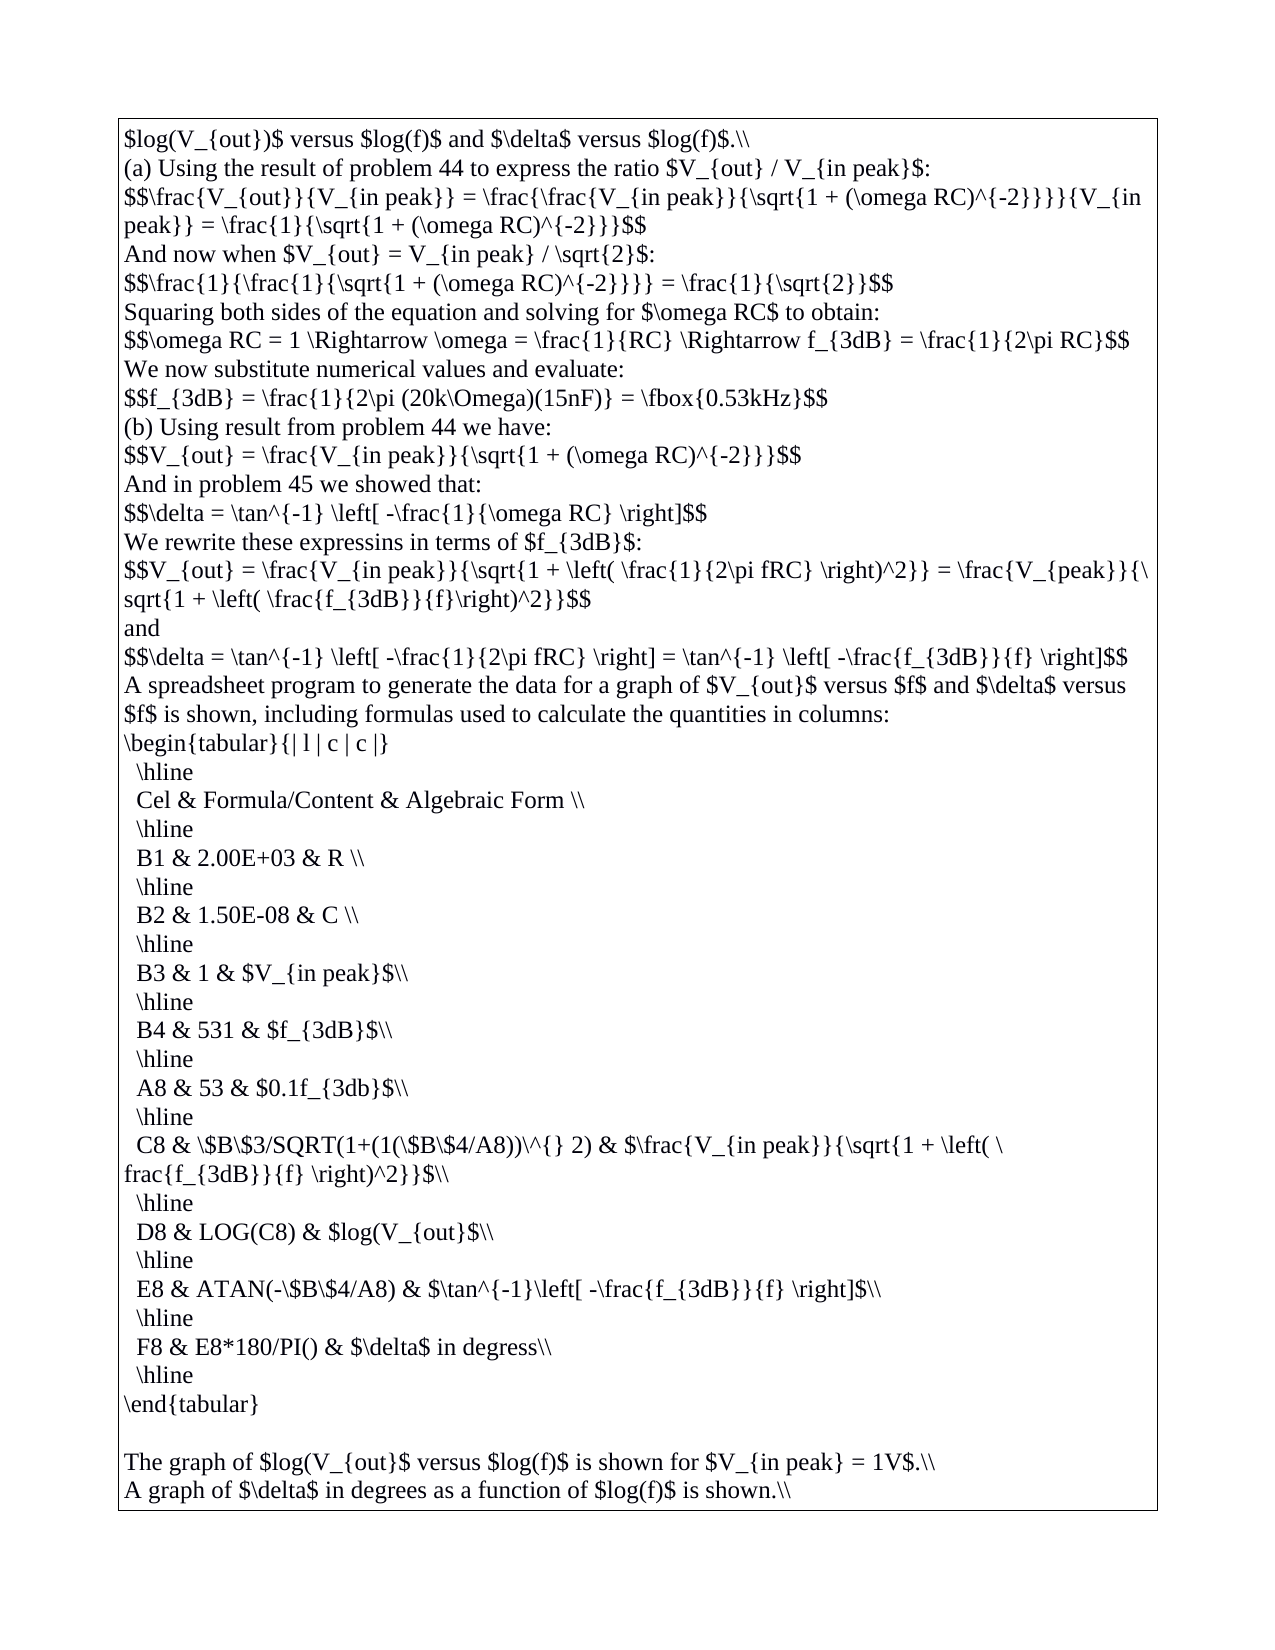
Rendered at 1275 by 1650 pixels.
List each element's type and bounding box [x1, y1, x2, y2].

table_cell [119, 119, 1157, 1510]
